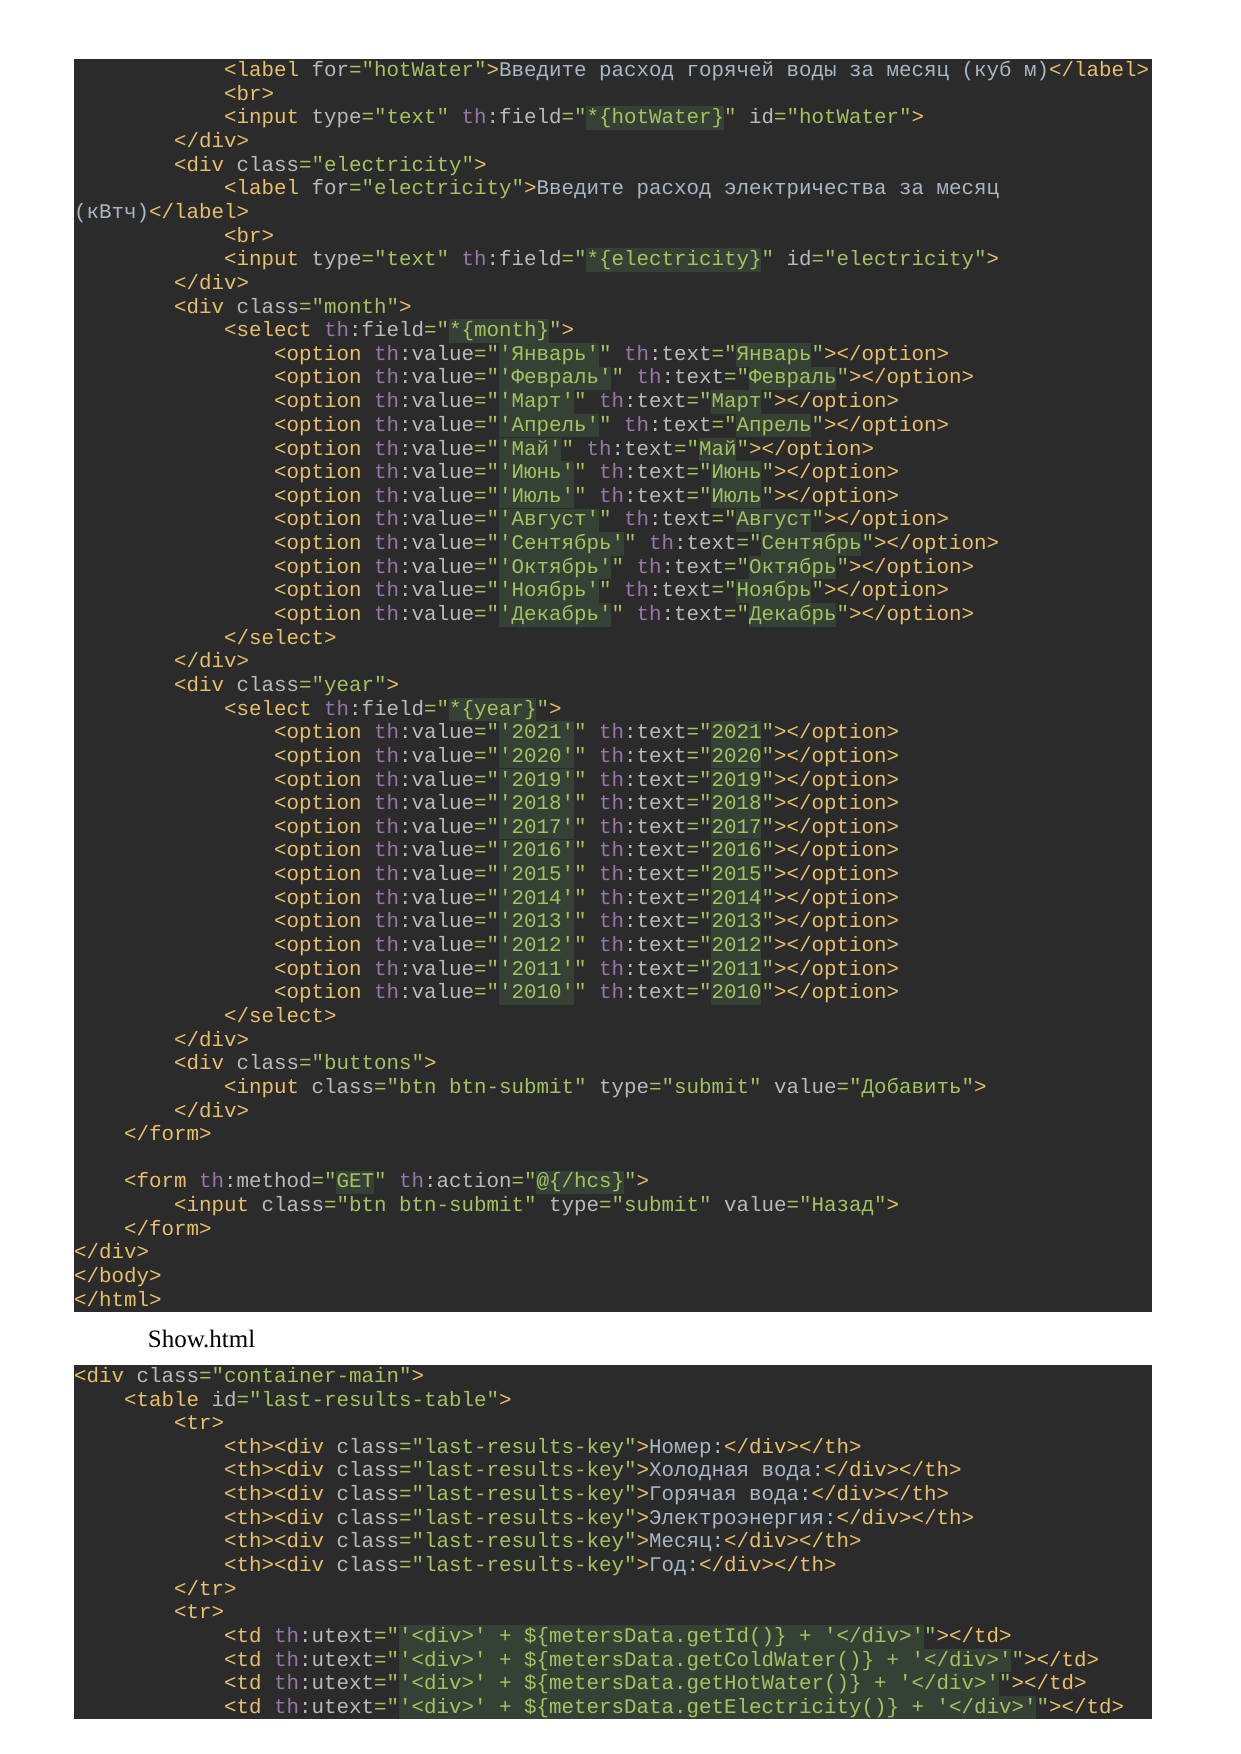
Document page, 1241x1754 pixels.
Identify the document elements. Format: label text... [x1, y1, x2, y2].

text Show.html [74, 1324, 1152, 1353]
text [74, 59, 1152, 1312]
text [74, 1365, 1152, 1719]
